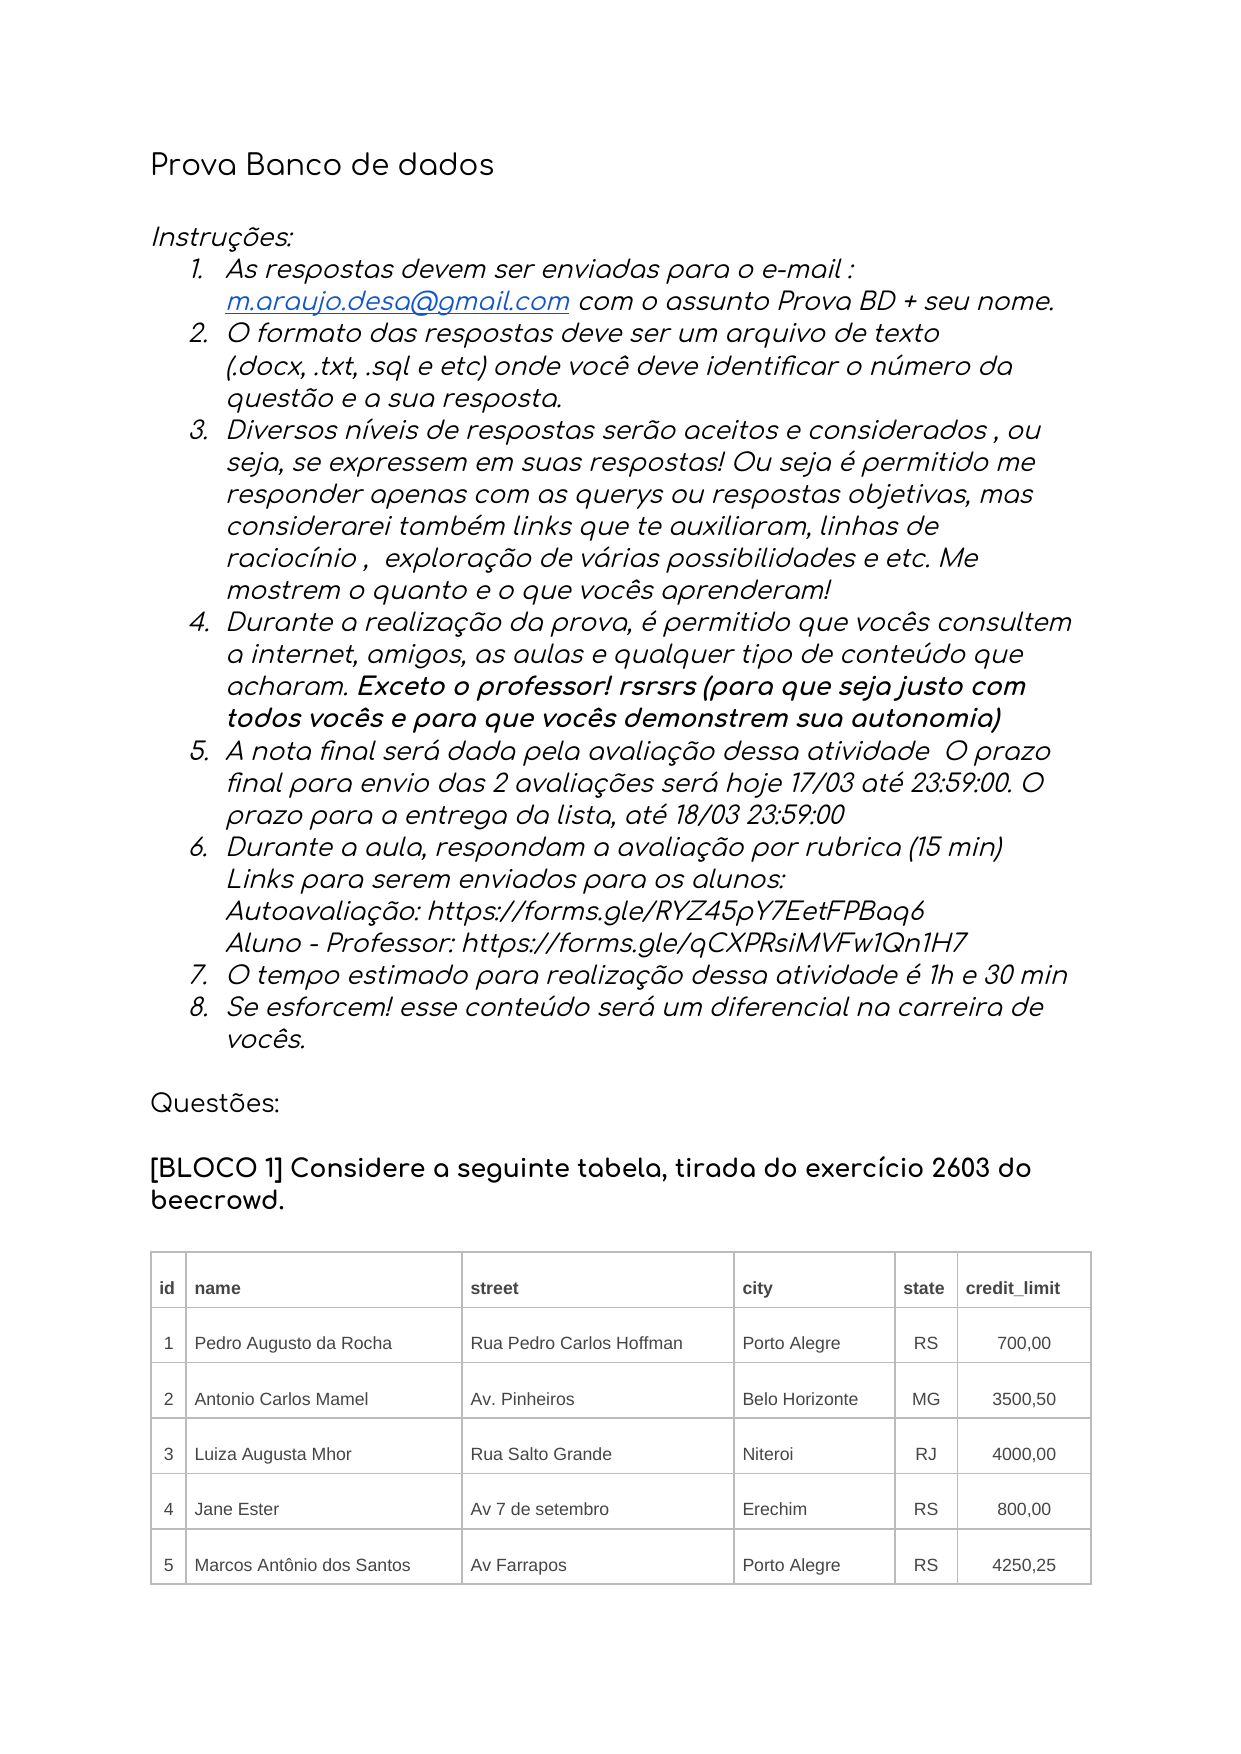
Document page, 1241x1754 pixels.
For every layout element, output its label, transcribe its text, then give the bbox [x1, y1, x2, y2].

table_header credit_limit [958, 1253, 1090, 1307]
table_cell 2 [152, 1363, 185, 1417]
table_cell Av Farrapos [463, 1530, 733, 1583]
table_cell 3 [152, 1419, 185, 1472]
table_cell RS [896, 1530, 957, 1583]
table_cell Antonio Carlos Mamel [187, 1363, 461, 1417]
text Aluno - Professor: https://forms.gle/qCXPRsiMVFw1Qn1H7 [225, 930, 1090, 958]
table_cell RS [896, 1308, 957, 1362]
list Se esforcem! esse conteúdo será um diferencial na carreira de vocês. [187, 994, 1090, 1054]
text Questões: [150, 1091, 1090, 1119]
table_cell MG [896, 1363, 957, 1417]
list Durante a aula, respondam a avaliação por rubrica (15 min) [187, 834, 1090, 862]
list O formato das respostas deve ser um arquivo de texto (.docx, .txt, .sql e etc) onde você deve identificar o número da questão e a sua resposta. [187, 321, 1090, 413]
table_cell Rua Salto Grande [463, 1419, 733, 1472]
table_cell 4000,00 [958, 1419, 1090, 1472]
table_cell RS [896, 1474, 957, 1528]
table_cell 700,00 [958, 1308, 1090, 1362]
list A nota final será dada pela avaliação dessa atividade O prazo final para envio das 2 avaliações será hoje 17/03 até 23:59:00. O prazo para a entrega da lista, até 18/03 23:59:00 [187, 738, 1090, 830]
table_cell Luiza Augusta Mhor [187, 1419, 461, 1472]
table_cell Niteroi [735, 1419, 894, 1472]
table_cell Av 7 de setembro [463, 1474, 733, 1528]
table_header id [152, 1253, 185, 1307]
table_cell Porto Alegre [735, 1530, 894, 1583]
table_cell 1 [152, 1308, 185, 1362]
list Durante a realização da prova, é permitido que vocês consultem a internet, amigos, as aulas e qualquer tipo de conteúdo que acharam. Exceto o professor! rsrsrs (para que seja justo com todos vocês e para que vocês demonstrem sua autonomia) [187, 609, 1090, 734]
table_cell 4250,25 [958, 1530, 1090, 1583]
table_cell RJ [896, 1419, 957, 1472]
text Autoavaliação: https://forms.gle/RYZ45pY7EetFPBaq6 [225, 898, 1090, 926]
text Links para serem enviados para os alunos: [225, 866, 1090, 894]
table_cell Marcos Antônio dos Santos [187, 1530, 461, 1583]
table_cell Pedro Augusto da Rocha [187, 1308, 461, 1362]
list Diversos níveis de respostas serão aceitos e considerados , ou seja, se expressem em suas respostas! Ou seja é permitido me responder apenas com as querys ou respostas objetivas, mas considerarei também links que te auxiliaram, linhas de raciocínio , exploração de várias possibilidades e etc. Me mostrem o quanto e o que vocês aprenderam! [187, 417, 1090, 605]
table_cell 4 [152, 1474, 185, 1528]
text Prova Banco de dados [150, 150, 1090, 182]
table_header street [463, 1253, 733, 1307]
table_cell Jane Ester [187, 1474, 461, 1528]
list O tempo estimado para realização dessa atividade é 1h e 30 min [187, 962, 1090, 990]
table_header state [896, 1253, 957, 1307]
table_cell Rua Pedro Carlos Hoffman [463, 1308, 733, 1362]
table_cell 800,00 [958, 1474, 1090, 1528]
table_header city [735, 1253, 894, 1307]
list As respostas devem ser enviadas para o e-mail : m.araujo.desa@gmail.com com o assunto Prova BD + seu nome. [187, 257, 1090, 317]
table_cell 3500,50 [958, 1363, 1090, 1417]
table_header name [187, 1253, 461, 1307]
table_cell Porto Alegre [735, 1308, 894, 1362]
table_cell Belo Horizonte [735, 1363, 894, 1417]
table_cell Av. Pinheiros [463, 1363, 733, 1417]
text [BLOCO 1] Considere a seguinte tabela, tirada do exercício 2603 do beecrowd. [150, 1155, 1090, 1215]
text Instruções: [150, 224, 1090, 252]
table_cell 5 [152, 1530, 185, 1583]
table_cell Erechim [735, 1474, 894, 1528]
